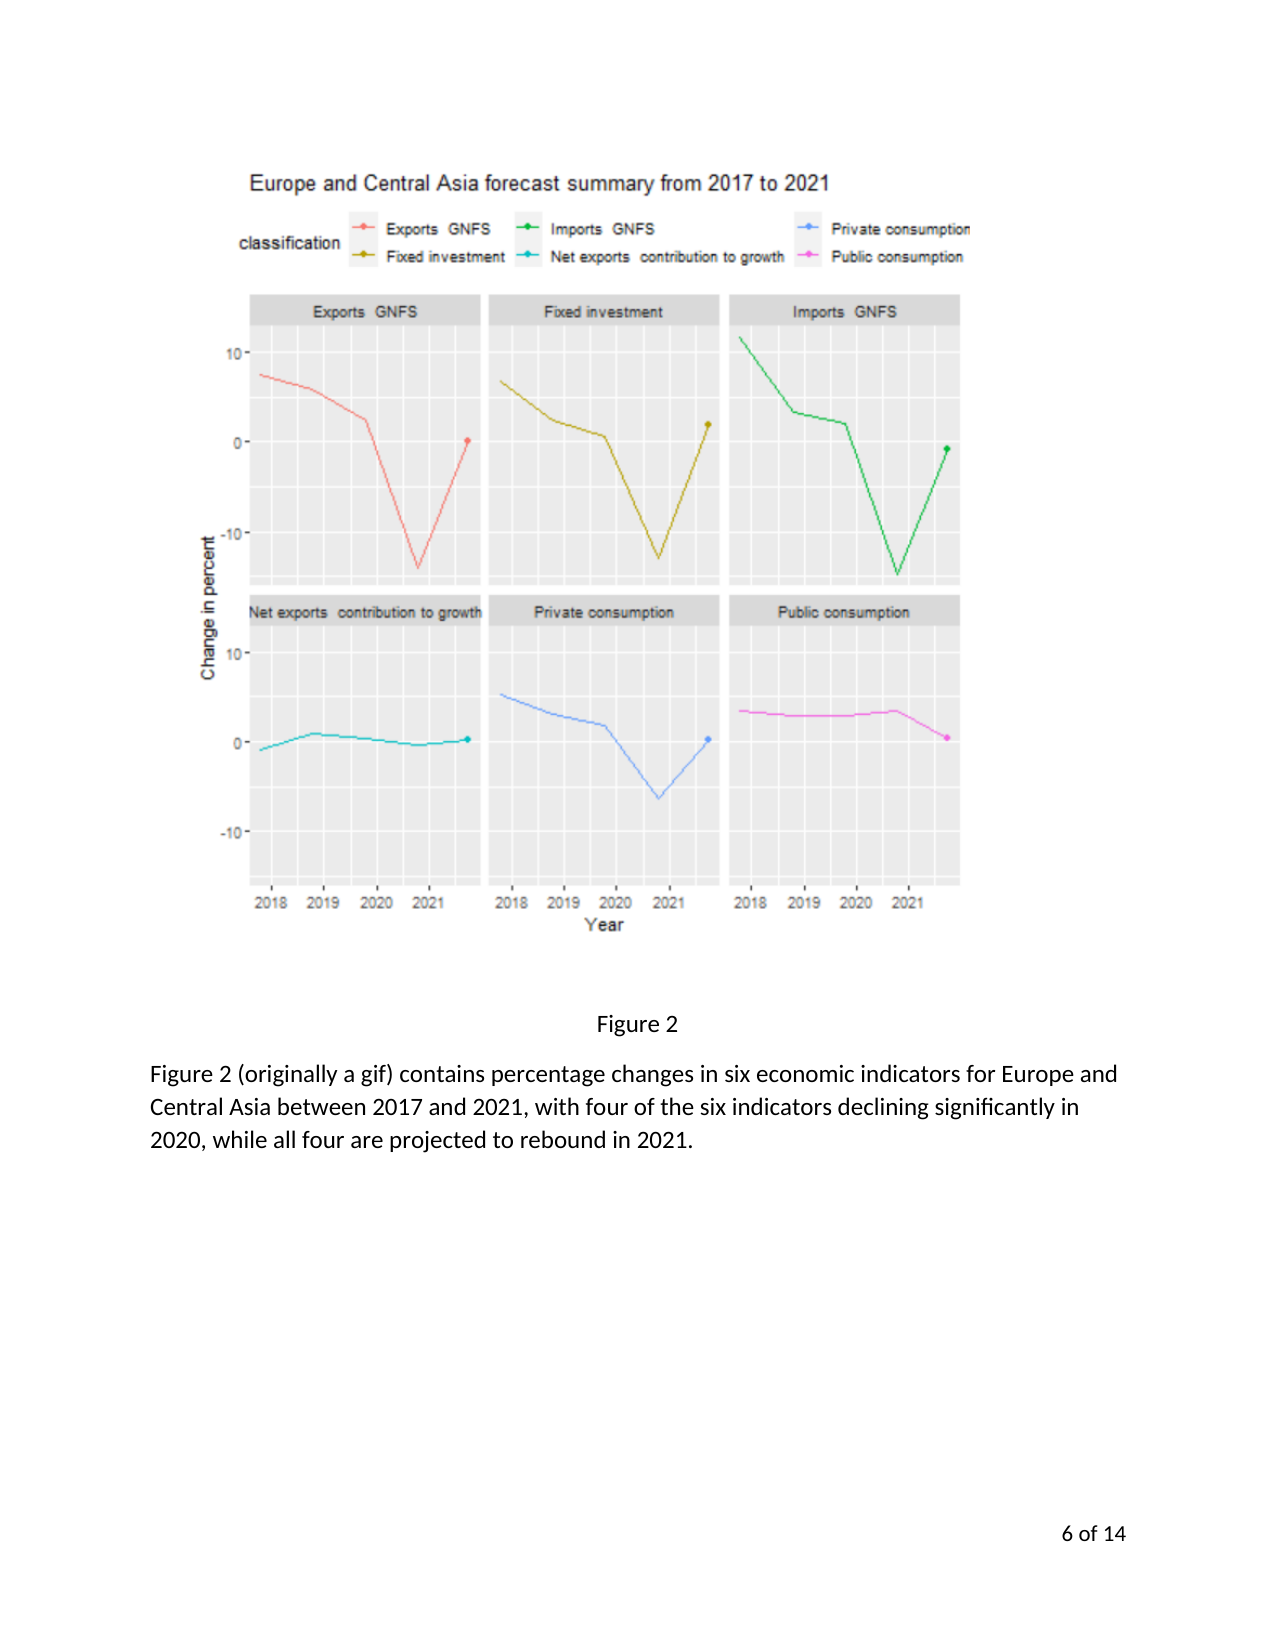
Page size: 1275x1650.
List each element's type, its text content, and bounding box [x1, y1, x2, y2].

text Figure 2 (originally a gif) contains percentage changes in six economic indicators for Europe and Central Asia between 2017 and 2021, with four of the six indicators declining significantly in 2020, while all four are projected to rebound in 2021. [150, 1058, 1125, 1154]
text Figure 2 [150, 1008, 1125, 1039]
